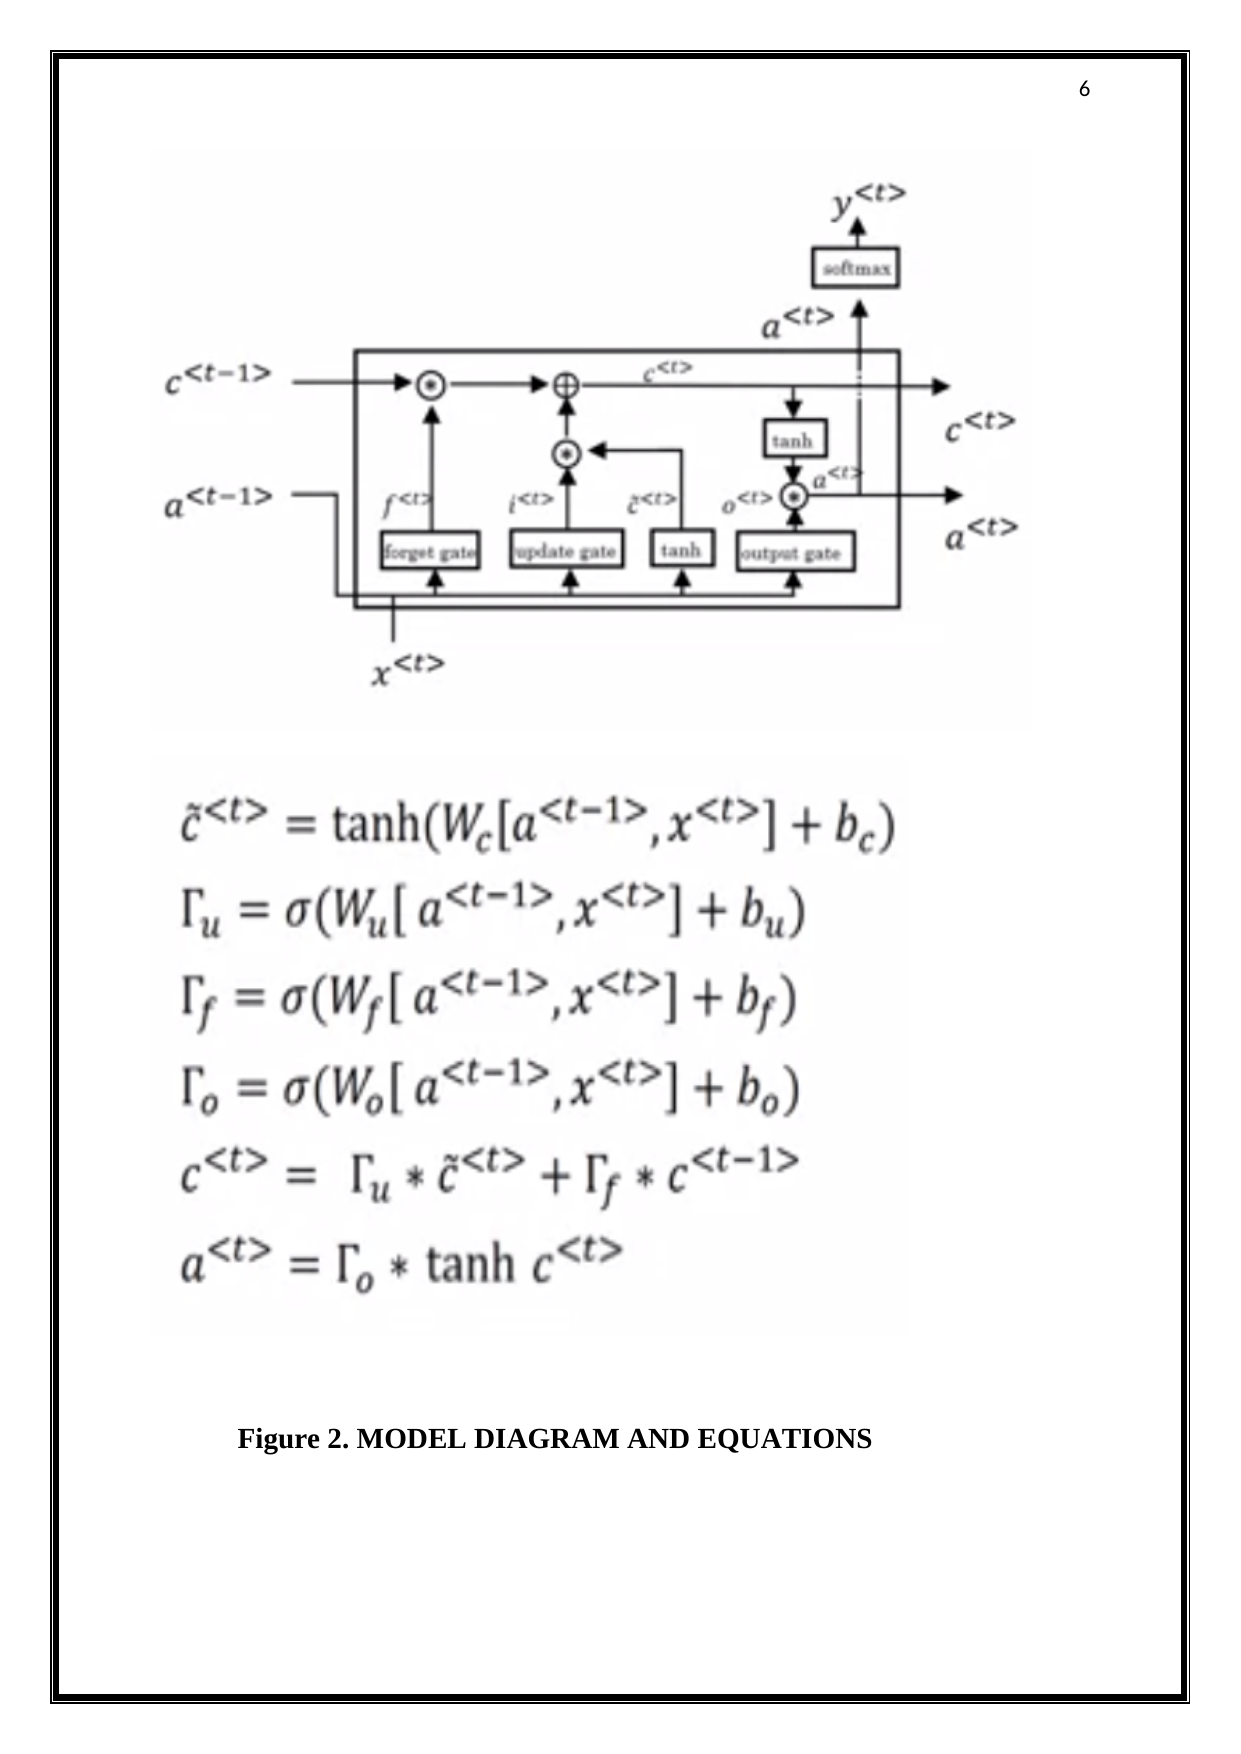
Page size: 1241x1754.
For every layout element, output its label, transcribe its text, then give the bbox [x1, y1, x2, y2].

picture [150, 150, 1030, 731]
text Figure 2. MODEL DIAGRAM AND EQUATIONS [150, 1421, 1090, 1455]
picture [150, 756, 908, 1337]
